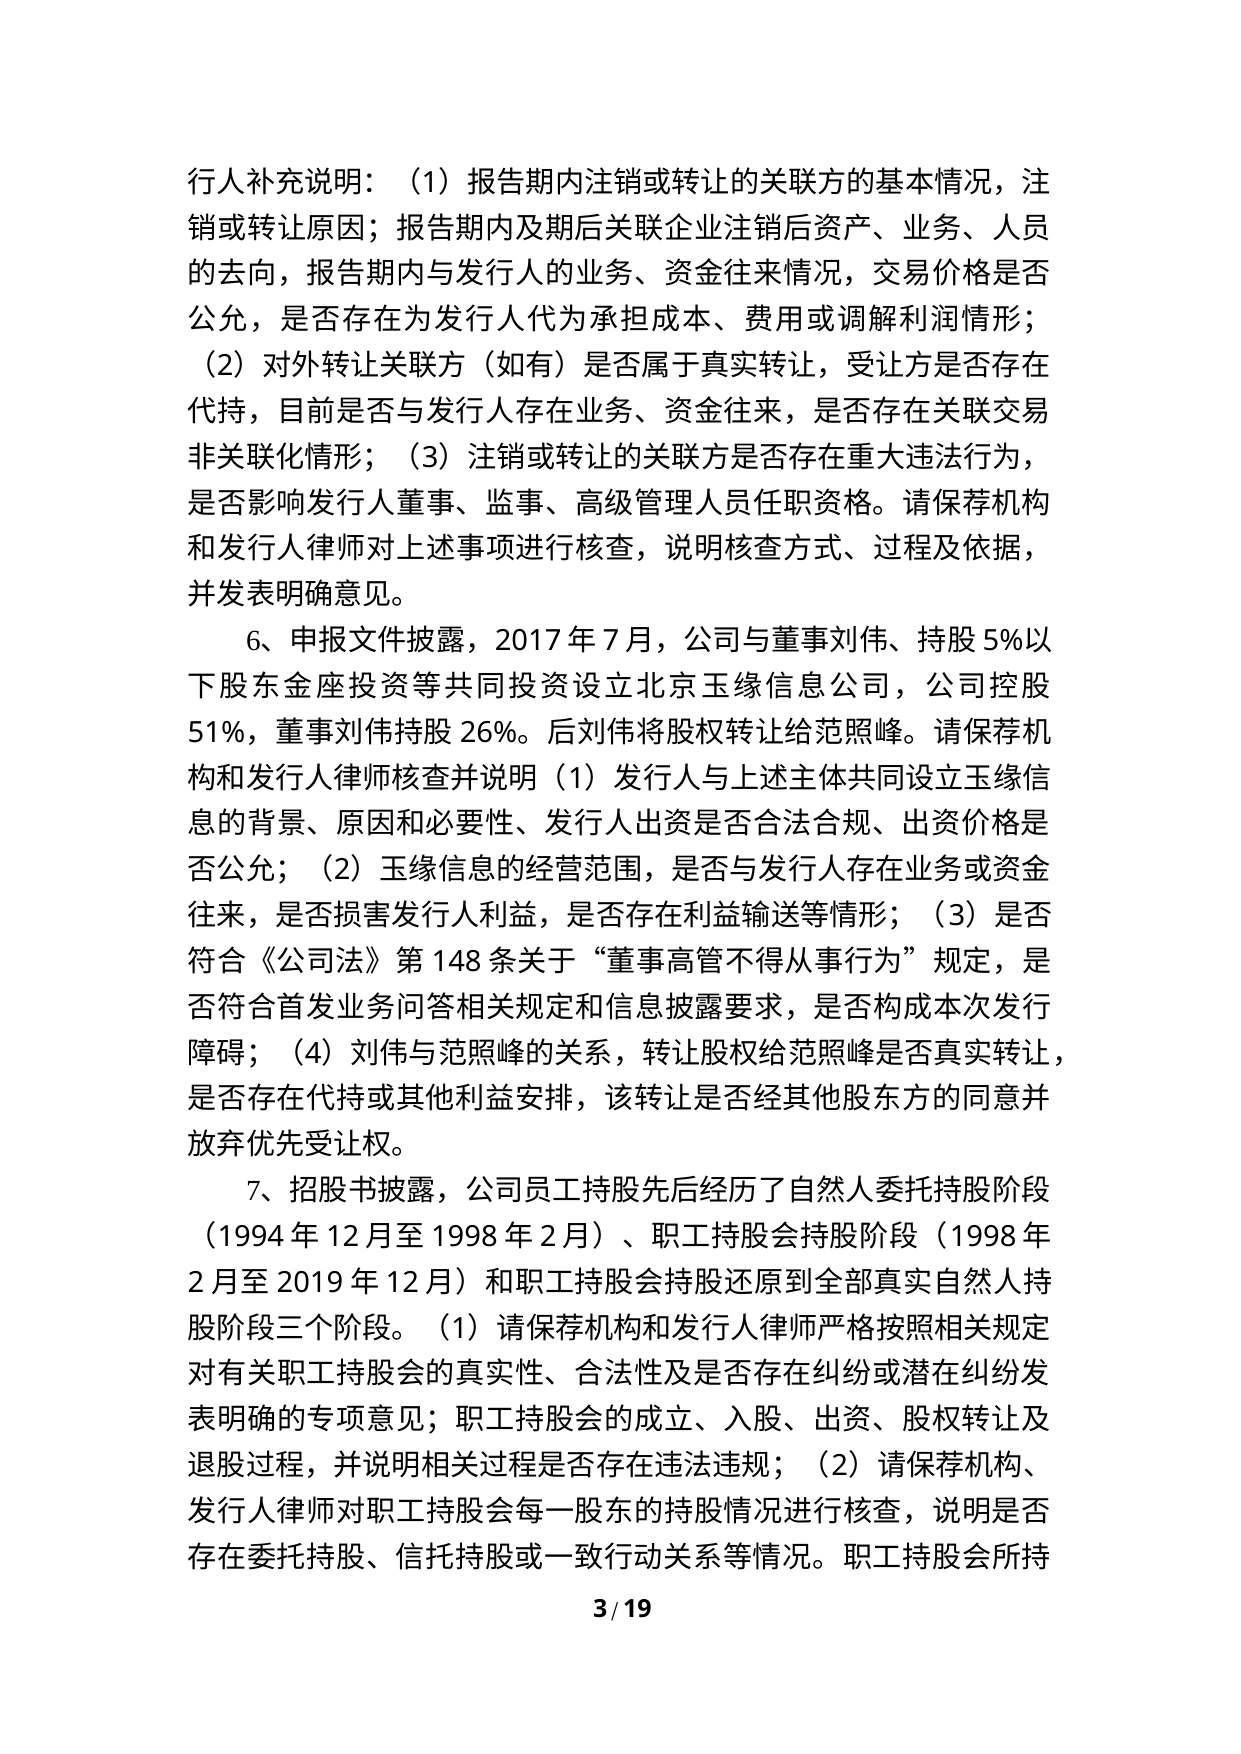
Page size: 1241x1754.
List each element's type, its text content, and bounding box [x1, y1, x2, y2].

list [187, 1164, 1053, 1576]
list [187, 156, 1053, 614]
list 申报文件披露，2017年7月，公司与董事刘伟、持股5%以下股东金座投资等共同投资设立北京玉缘信息公司，公司控股51%，董事刘伟持股26%。后刘伟将股权转让给范照峰。请保荐机构和发行人律师核查并说明（1）发行人与上述主体共同设立玉缘信息的背景、原因和必要性、发行人出资是否合法合规、出资价格是否公允；（2）玉缘信息的经营范围，是否与发行人存在业务或资金往来，是否损害发行人利益，是否存在利益输送等情形；（3）是否符合《公司法》第148条关于“董事高管不得从事行为”规定，是否符合首发业务问答相关规定和信息披露要求，是否构成本次发行障碍；（4）刘伟与范照峰的关系，转让股权给范照峰是否真实转让，是否存在代持或其他利益安排，该转让是否经其他股东方的同意并放弃优先受让权。 [187, 614, 1053, 1164]
